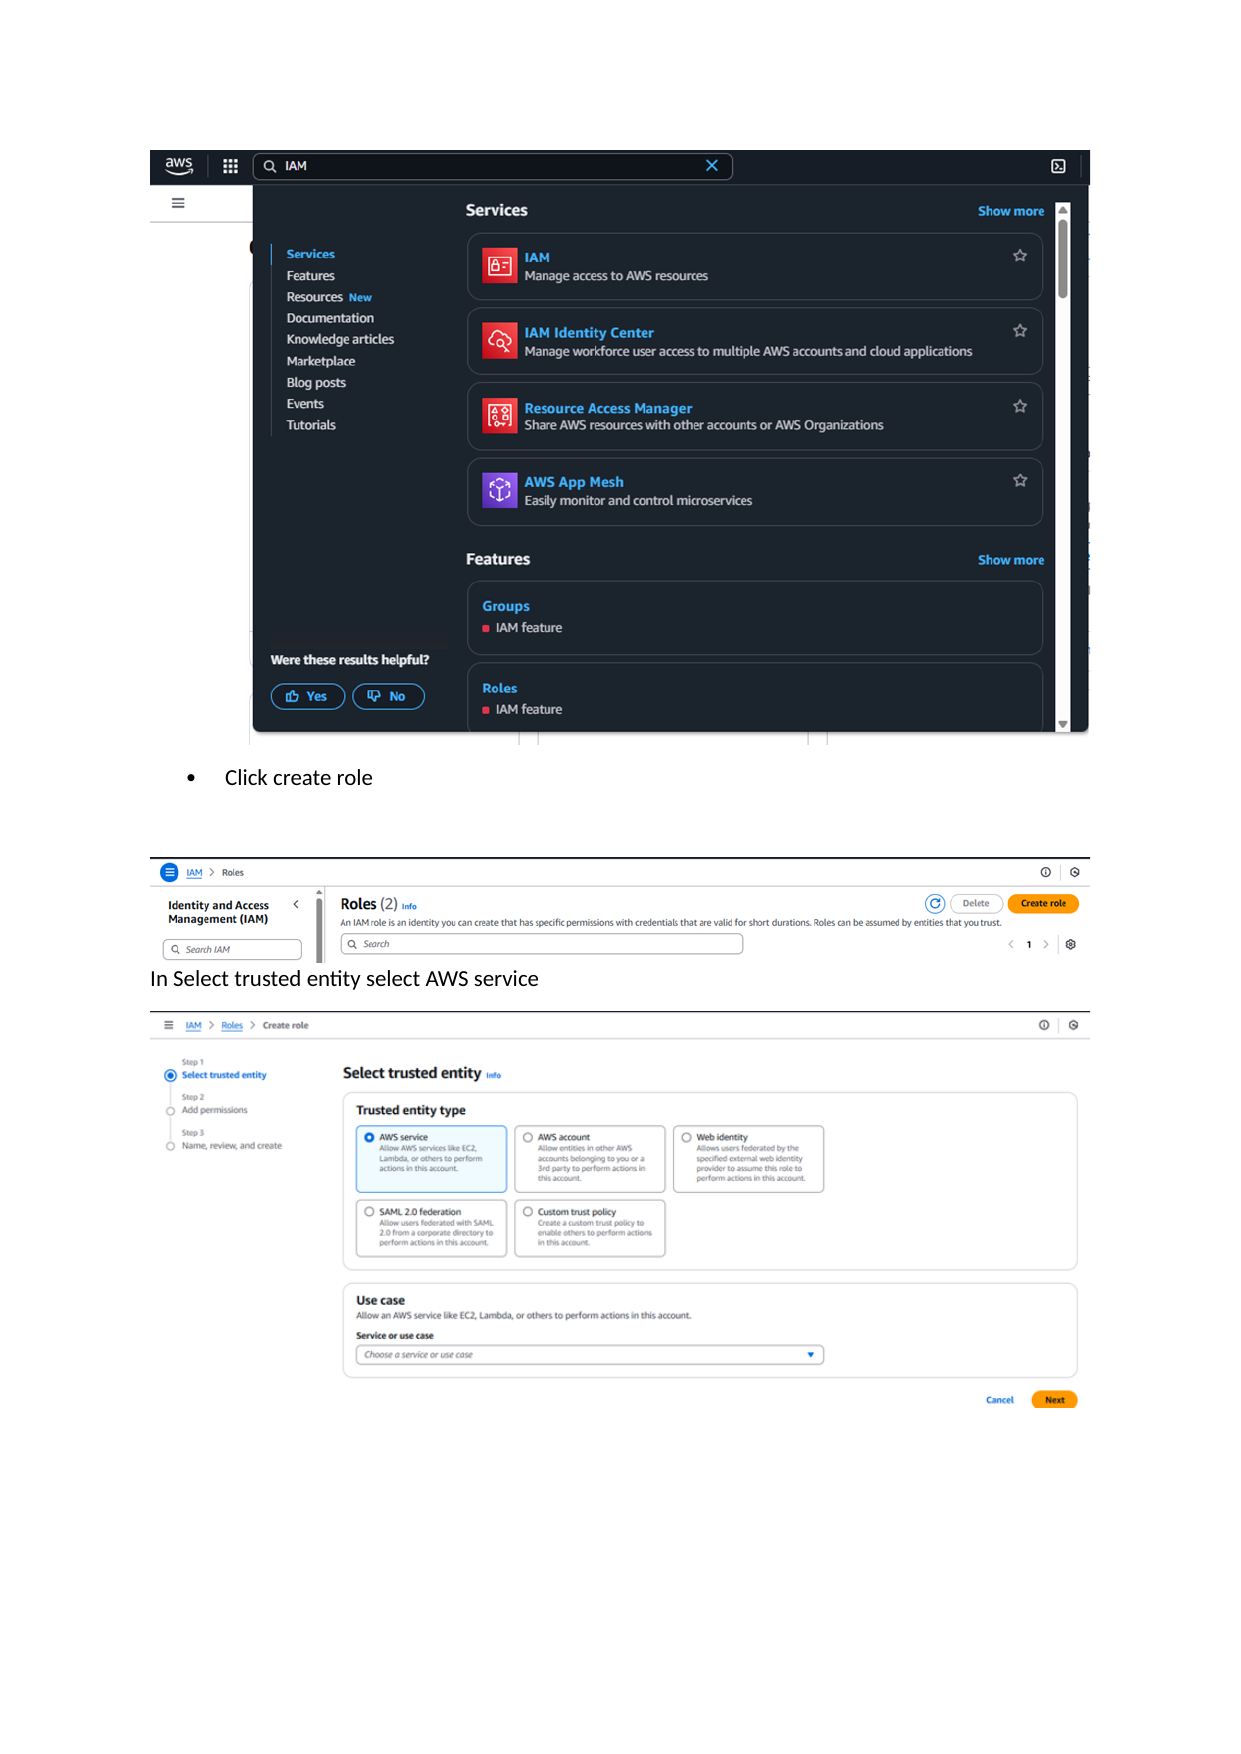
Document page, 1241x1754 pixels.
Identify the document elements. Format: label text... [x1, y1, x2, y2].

text In Select trusted entity select AWS service [150, 963, 1090, 992]
picture [150, 1011, 1091, 1408]
picture [150, 150, 1091, 745]
list Click create role [187, 763, 1090, 792]
picture [150, 857, 1091, 963]
